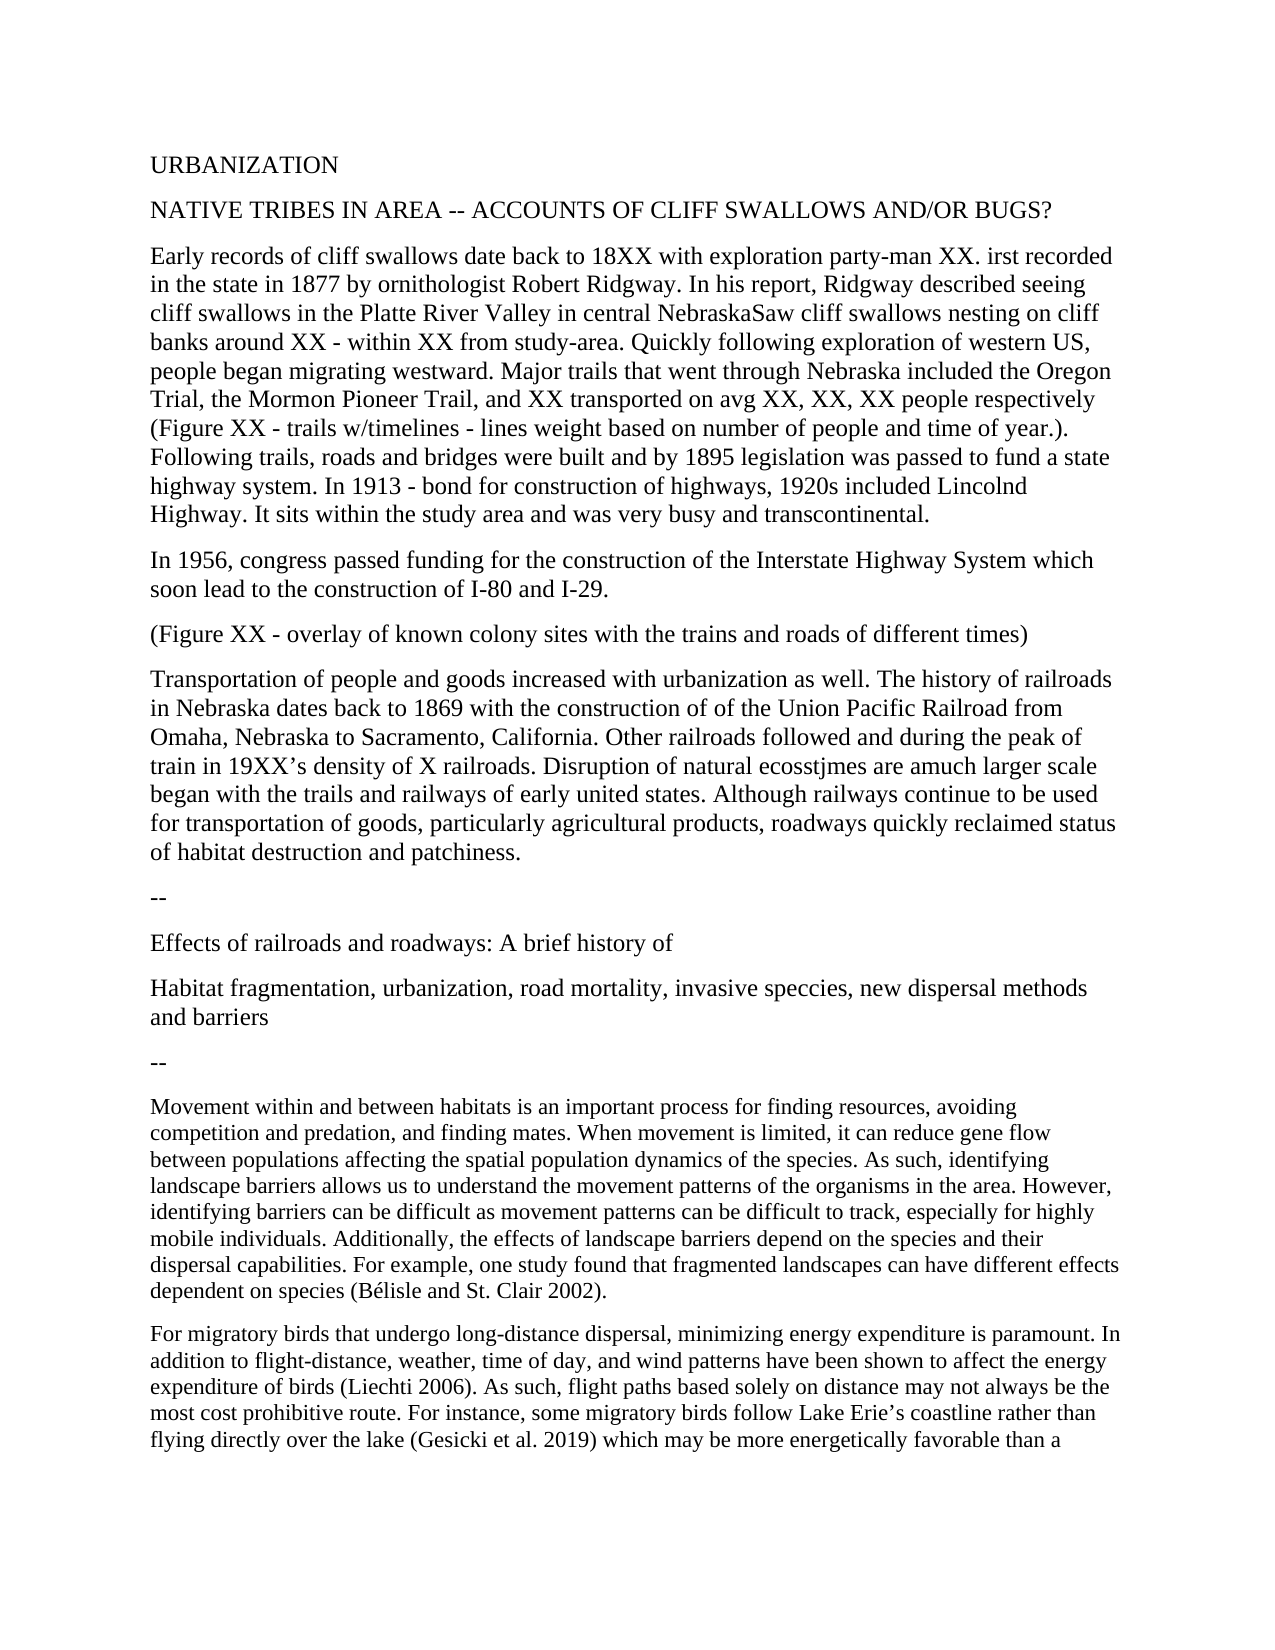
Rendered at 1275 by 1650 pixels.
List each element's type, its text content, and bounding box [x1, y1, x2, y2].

text -- [150, 1047, 1125, 1076]
text Movement within and between habitats is an important process for finding resources, avoiding competition and predation, and finding mates. When movement is limited, it can reduce gene flow between populations affecting the spatial population dynamics of the species. As such, identifying landscape barriers allows us to understand the movement patterns of the organisms in the area. However, identifying barriers can be difficult as movement patterns can be difficult to track, especially for highly mobile individuals. Additionally, the effects of landscape barriers depend on the species and their dispersal capabilities. For example, one study found that fragmented landscapes can have different effects dependent on species (Bélisle and St. Clair 2002). [150, 1093, 1125, 1304]
text Habitat fragmentation, urbanization, road mortality, invasive speccies, new dispersal methods and barriers [150, 973, 1125, 1031]
text Transportation of people and goods increased with urbanization as well. The history of railroads in Nebraska dates back to 1869 with the construction of of the Union Pacific Railroad from Omaha, Nebraska to Sacramento, California. Other railroads followed and during the peak of train in 19XX’s density of X railroads. Disruption of natural ecosstjmes are amuch larger scale began with the trails and railways of early united states. Although railways continue to be used for transportation of goods, particularly agricultural products, roadways quickly reclaimed status of habitat destruction and patchiness. [150, 664, 1125, 866]
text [150, 1320, 1125, 1452]
text -- [150, 882, 1125, 911]
text URBANIZATION [150, 150, 1125, 179]
text Effects of railroads and roadways: A brief history of [150, 928, 1125, 957]
text In 1956, congress passed funding for the construction of the Interstate Highway System which soon lead to the construction of I-80 and I-29. [150, 545, 1125, 602]
text NATIVE TRIBES IN AREA -- ACCOUNTS OF CLIFF SWALLOWS AND/OR BUGS? [150, 195, 1125, 224]
text Early records of cliff swallows date back to 18XX with exploration party-man XX. irst recorded in the state in 1877 by ornithologist Robert Ridgway. In his report, Ridgway described seeing cliff swallows in the Platte River Valley in central NebraskaSaw cliff swallows nesting on cliff banks around XX - within XX from study-area. Quickly following exploration of western US, people began migrating westward. Major trails that went through Nebraska included the Oregon Trial, the Mormon Pioneer Trail, and XX transported on avg XX, XX, XX people respectively (Figure XX - trails w/timelines - lines weight based on number of people and time of year.). Following trails, roads and bridges were built and by 1895 legislation was passed to fund a state highway system. In 1913 - bond for construction of highways, 1920s included Lincolnd Highway. It sits within the study area and was very busy and transcontinental. [150, 241, 1125, 528]
text (Figure XX - overlay of known colony sites with the trains and roads of different times) [150, 619, 1125, 648]
